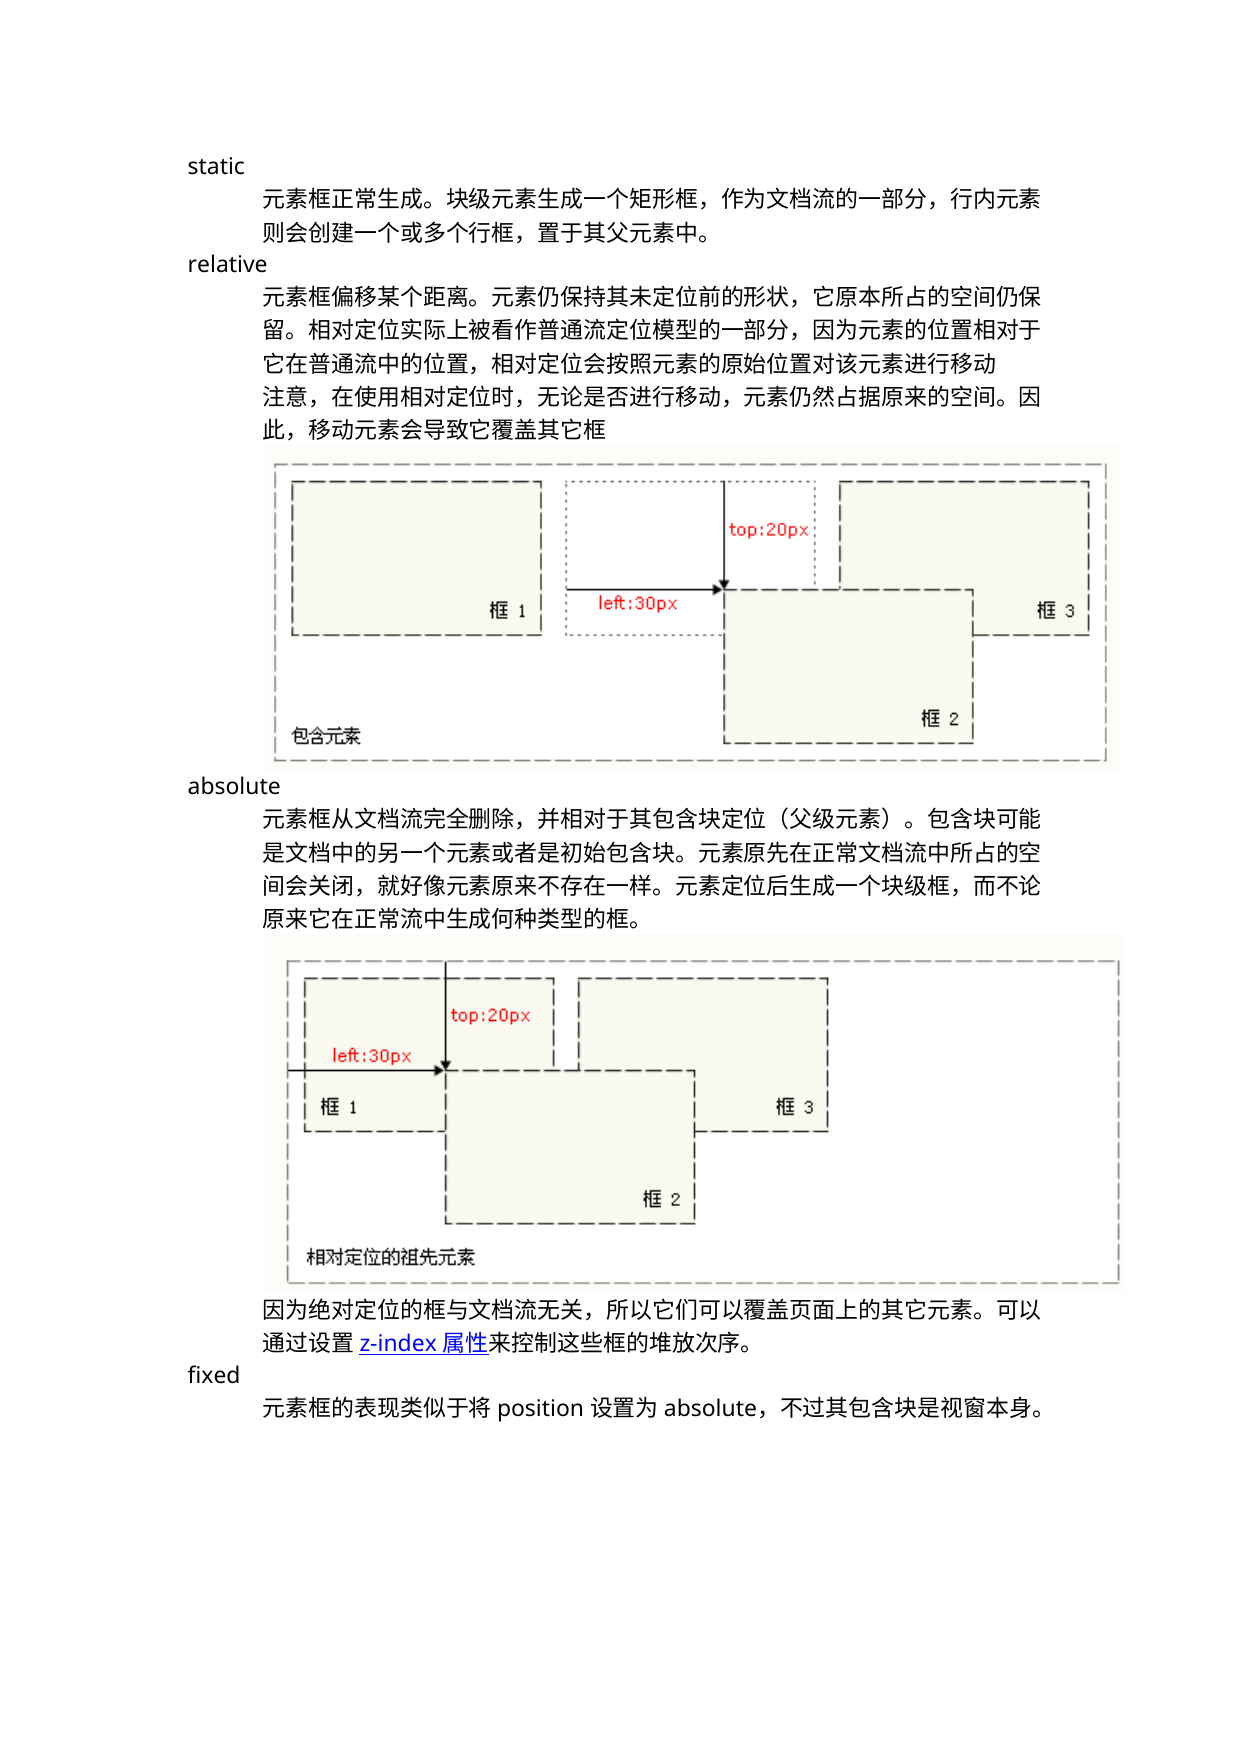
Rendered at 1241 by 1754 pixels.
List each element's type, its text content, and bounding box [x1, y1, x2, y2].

text static [187, 150, 1053, 181]
text 因为绝对定位的框与文档流无关，所以它们可以覆盖页面上的其它元素。可以通过设置 z-index 属性来控制这些框的堆放次序。 [262, 1292, 1053, 1359]
text fixed [187, 1359, 1053, 1390]
text 元素框从文档流完全删除，并相对于其包含块定位（父级元素）。包含块可能是文档中的另一个元素或者是初始包含块。元素原先在正常文档流中所占的空间会关闭，就好像元素原来不存在一样。元素定位后生成一个块级框，而不论原来它在正常流中生成何种类型的框。 [262, 801, 1053, 934]
text 注意，在使用相对定位时，无论是否进行移动，元素仍然占据原来的空间。因此，移动元素会导致它覆盖其它框 [262, 379, 1053, 445]
picture [262, 445, 1121, 771]
text 元素框正常生成。块级元素生成一个矩形框，作为文档流的一部分，行内元素则会创建一个或多个行框，置于其父元素中。 [262, 181, 1053, 248]
text relative [187, 248, 1053, 279]
text 元素框的表现类似于将 position 设置为 absolute，不过其包含块是视窗本身。 [262, 1390, 1053, 1423]
text absolute [187, 770, 1053, 801]
text 元素框偏移某个距离。元素仍保持其未定位前的形状，它原本所占的空间仍保留。相对定位实际上被看作普通流定位模型的一部分，因为元素的位置相对于它在普通流中的位置，相对定位会按照元素的原始位置对该元素进行移动 [262, 279, 1053, 379]
picture [262, 934, 1125, 1292]
